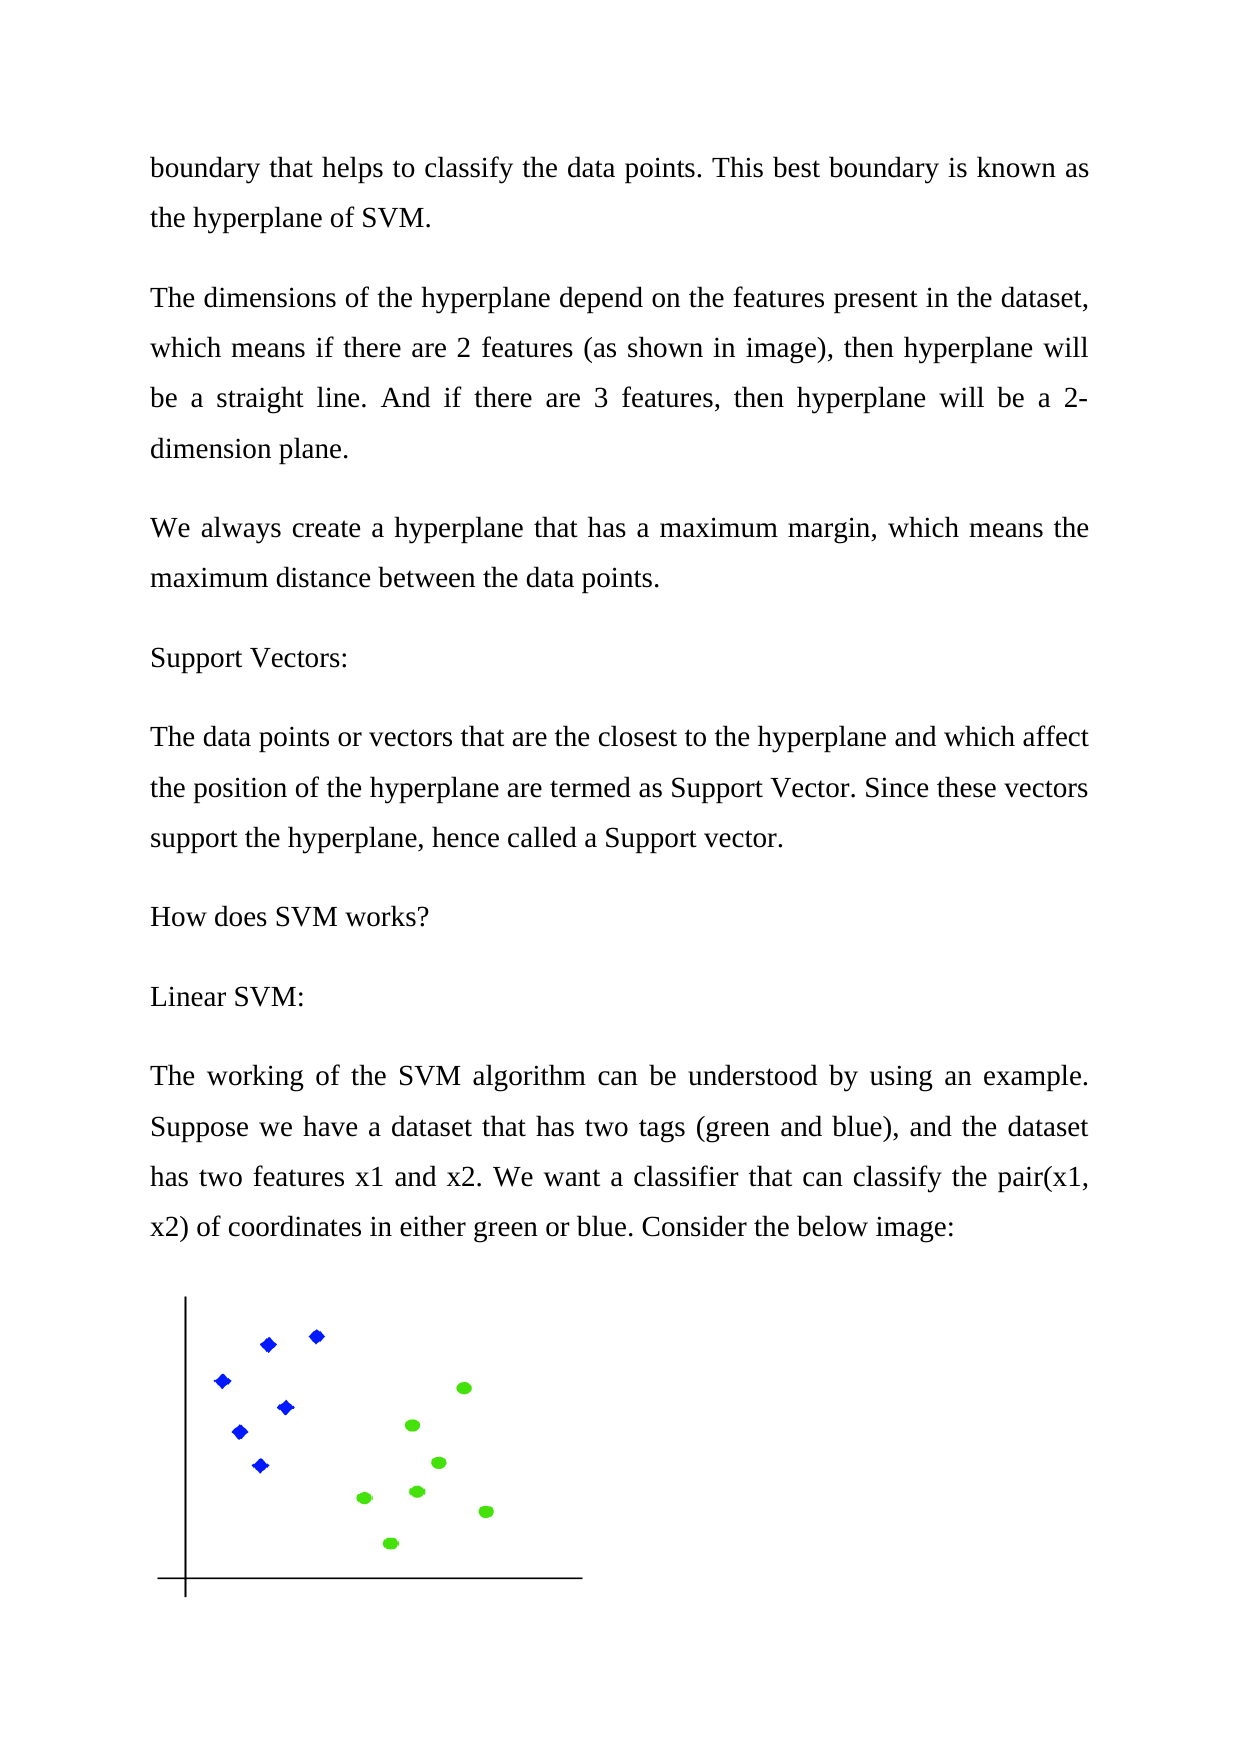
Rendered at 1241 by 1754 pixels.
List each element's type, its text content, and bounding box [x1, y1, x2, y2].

text Support Vectors: [150, 640, 1090, 673]
text The data points or vectors that are the closest to the hyperplane and which affect the position of the hyperplane are termed as Support Vector. Since these vectors support the hyperplane, hence called a Support vector. [150, 719, 1090, 854]
text The working of the SVM algorithm can be understood by using an example. Suppose we have a dataset that has two tags (green and blue), and the dataset has two features x1 and x2. We want a classifier that can classify the pair(x1, x2) of coordinates in either green or blue. Consider the below image: [150, 1058, 1090, 1243]
subtitle How does SVM works? [150, 899, 1090, 933]
text We always create a hyperplane that has a maximum margin, which means the maximum distance between the data points. [150, 510, 1090, 594]
picture [150, 1288, 634, 1604]
text The dimensions of the hyperplane depend on the features present in the dataset, which means if there are 2 features (as shown in image), then hyperplane will be a straight line. And if there are 3 features, then hyperplane will be a 2-dimension plane. [150, 280, 1090, 464]
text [150, 150, 1090, 234]
text Linear SVM: [150, 979, 1090, 1013]
